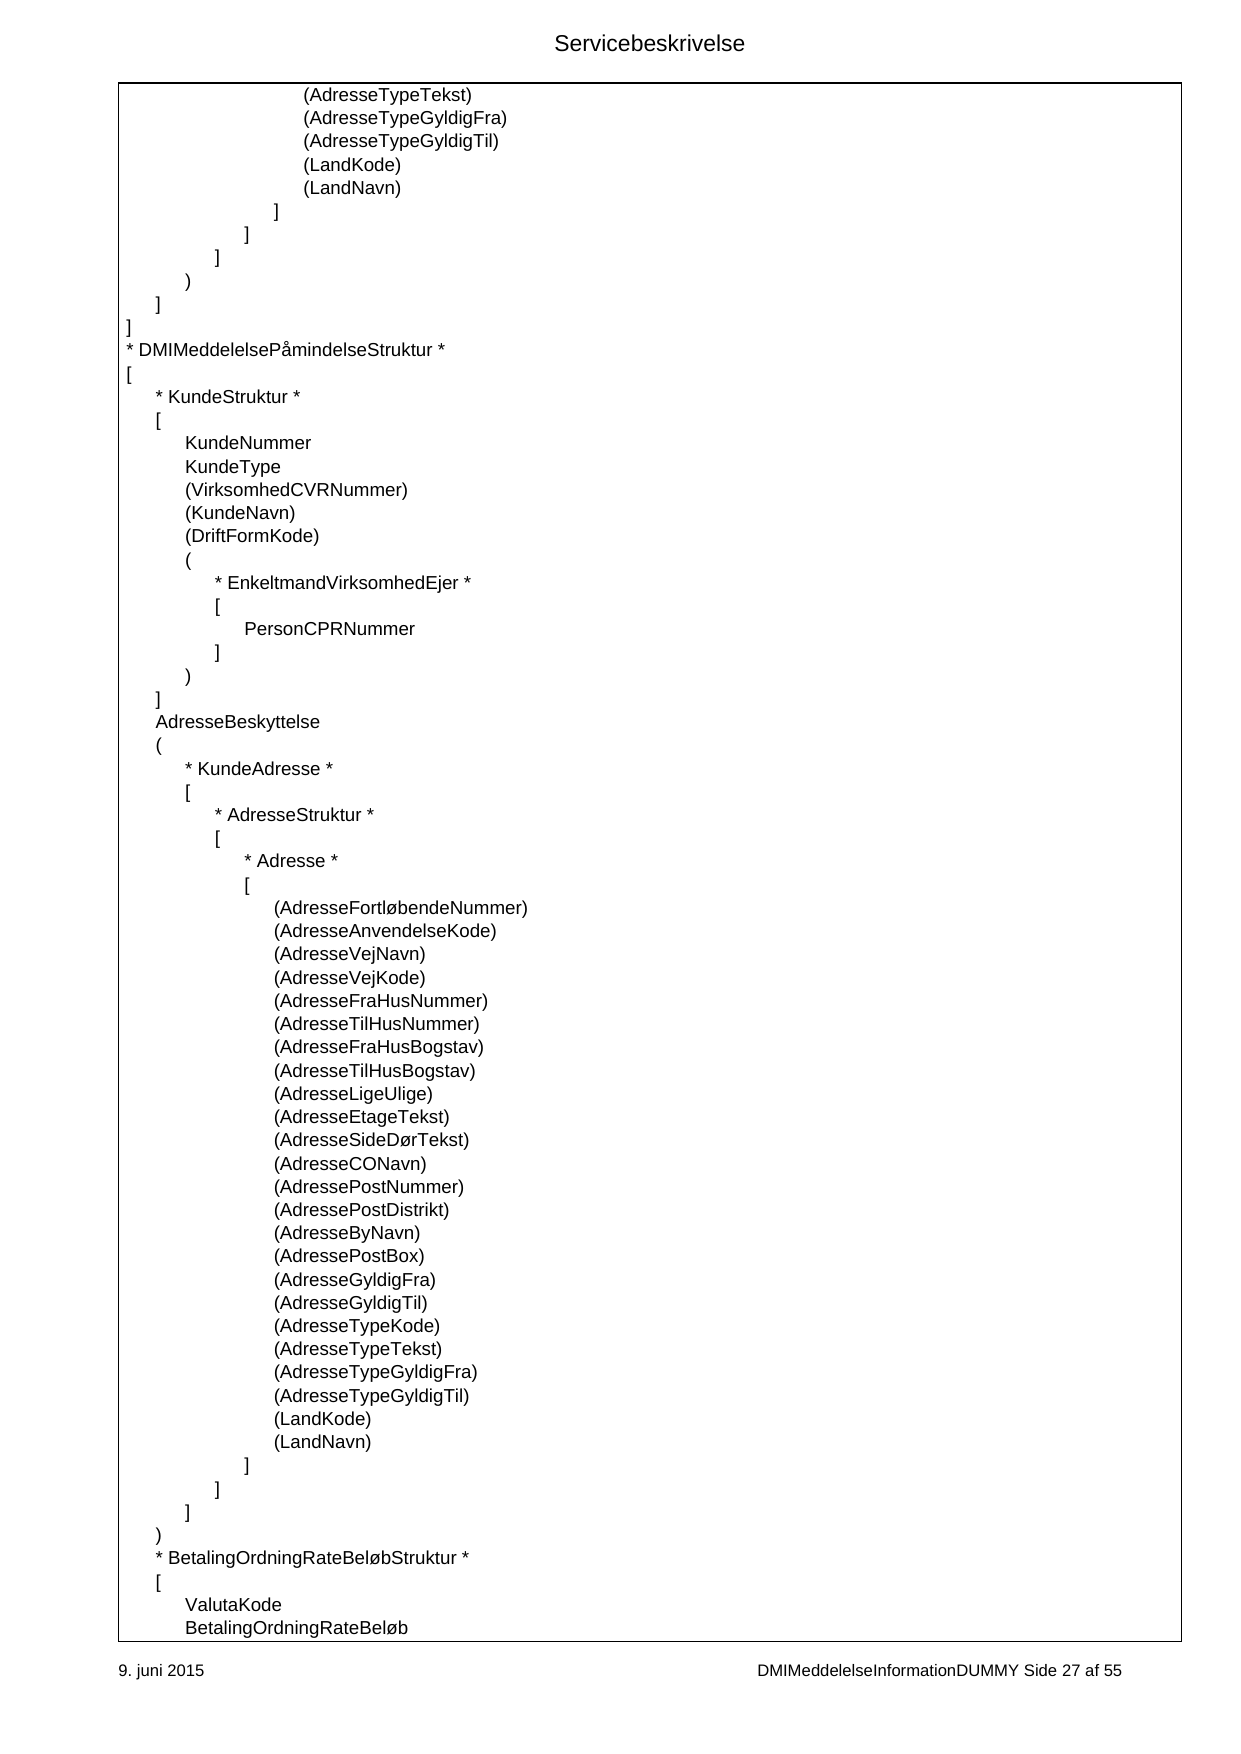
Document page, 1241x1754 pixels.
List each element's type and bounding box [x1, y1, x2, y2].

table_cell [119, 84, 1181, 1641]
